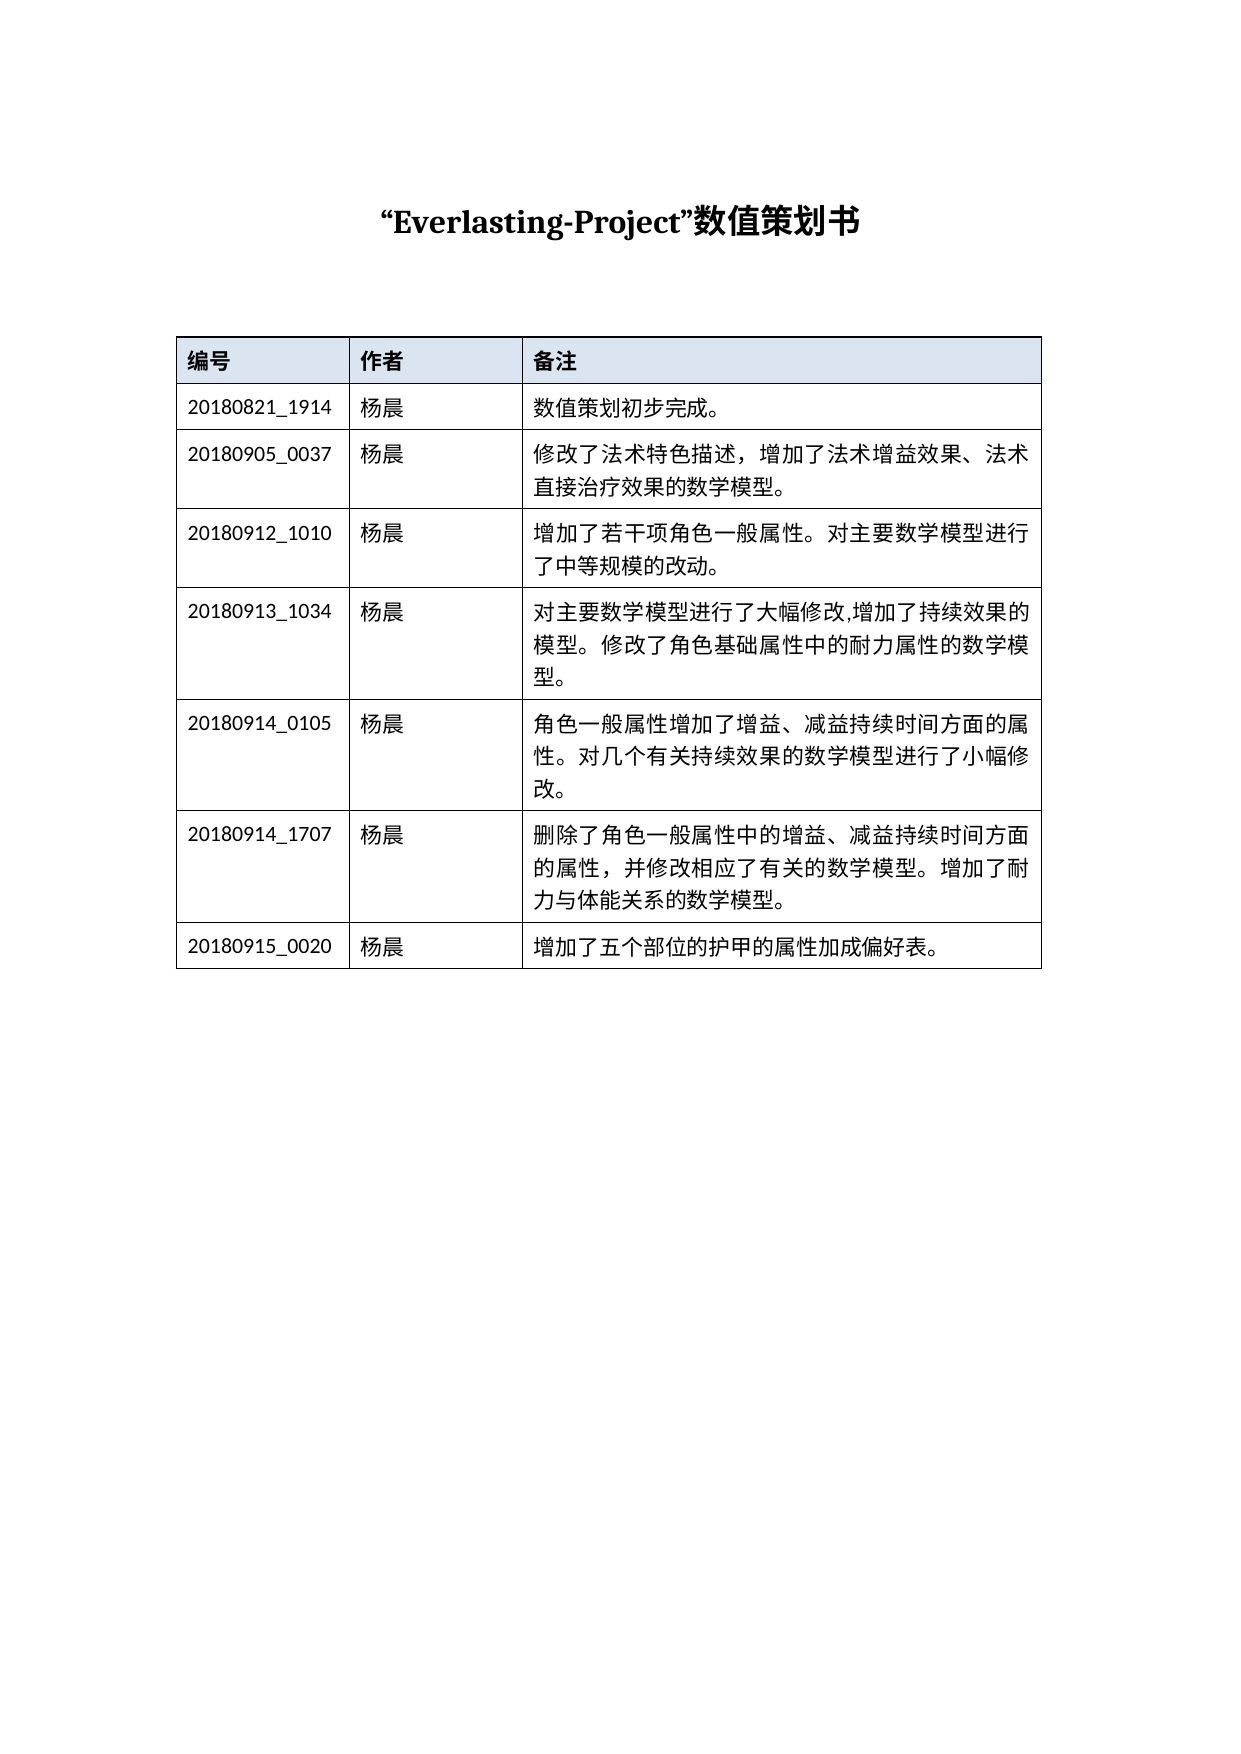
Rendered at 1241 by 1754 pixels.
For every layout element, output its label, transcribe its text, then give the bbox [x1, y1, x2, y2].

table_cell 增加了五个部位的护甲的属性加成偏好表。 [523, 923, 1041, 968]
table_cell 20180915_0020 [177, 923, 349, 968]
table_cell 杨晨 [350, 588, 522, 699]
table_cell 杨晨 [350, 700, 522, 810]
table_cell 20180914_0105 [177, 700, 349, 810]
table_cell 20180914_1707 [177, 811, 349, 922]
table_header 编号 [177, 338, 349, 383]
table_cell 杨晨 [350, 384, 522, 429]
table_cell 数值策划初步完成。 [523, 384, 1041, 429]
table_cell 对主要数学模型进行了大幅修改,增加了持续效果的模型。修改了角色基础属性中的耐力属性的数学模型。 [523, 588, 1041, 699]
table_header 作者 [350, 338, 522, 383]
table_cell 20180912_1010 [177, 509, 349, 587]
table_cell 杨晨 [350, 509, 522, 587]
table_cell 20180905_0037 [177, 430, 349, 508]
table_cell 删除了角色一般属性中的增益、减益持续时间方面的属性，并修改相应了有关的数学模型。增加了耐力与体能关系的数学模型。 [523, 811, 1041, 922]
table_cell 增加了若干项角色一般属性。对主要数学模型进行了中等规模的改动。 [523, 509, 1041, 587]
table_cell 修改了法术特色描述，增加了法术增益效果、法术直接治疗效果的数学模型。 [523, 430, 1041, 508]
table_cell 20180913_1034 [177, 588, 349, 699]
table_cell 杨晨 [350, 811, 522, 922]
table_cell 杨晨 [350, 923, 522, 968]
title “Everlasting-Project”数值策划书 [187, 187, 1053, 252]
table_cell 杨晨 [350, 430, 522, 508]
table_cell 角色一般属性增加了增益、减益持续时间方面的属性。对几个有关持续效果的数学模型进行了小幅修改。 [523, 700, 1041, 810]
table_cell 20180821_1914 [177, 384, 349, 429]
table_header 备注 [523, 338, 1041, 383]
